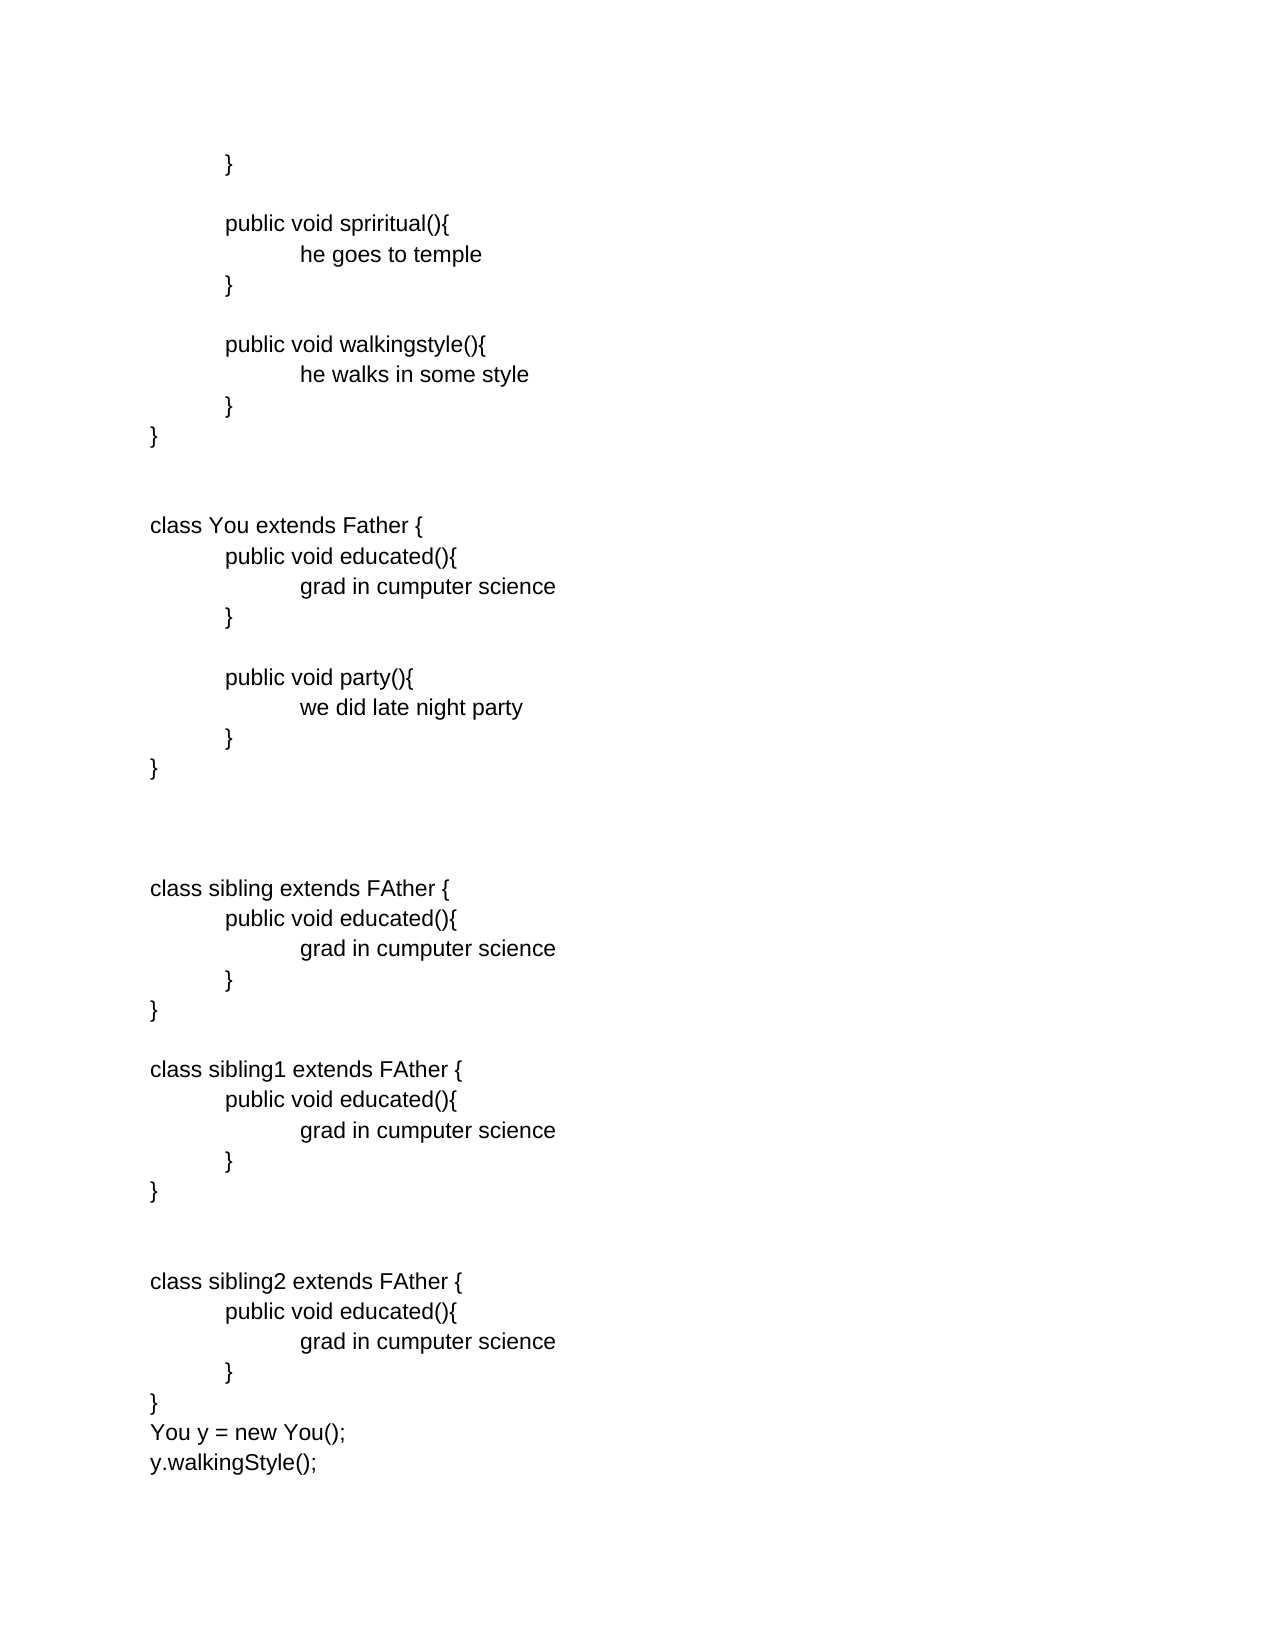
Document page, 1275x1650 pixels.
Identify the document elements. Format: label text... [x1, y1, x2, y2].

text } [150, 603, 1125, 629]
text } [150, 754, 1125, 781]
text } [150, 1147, 1125, 1173]
text } [150, 150, 1125, 176]
text class sibling extends FAther { [150, 875, 1125, 901]
text public void educated(){ [150, 543, 1125, 569]
text You y = new You(); [150, 1419, 1125, 1445]
text grad in cumputer science [150, 573, 1125, 599]
text } [150, 996, 1125, 1022]
text public void educated(){ [150, 905, 1125, 932]
text } [150, 422, 1125, 448]
text public void spriritual(){ [150, 210, 1125, 237]
text class sibling2 extends FAther { [150, 1268, 1125, 1294]
text he walks in some style [150, 361, 1125, 388]
text public void educated(){ [150, 1086, 1125, 1113]
text } [150, 966, 1125, 992]
text public void educated(){ [150, 1298, 1125, 1324]
text he goes to temple [150, 241, 1125, 267]
text } [150, 271, 1125, 297]
text public void party(){ [150, 663, 1125, 690]
text } [150, 1177, 1125, 1203]
text grad in cumputer science [150, 1328, 1125, 1354]
text } [150, 724, 1125, 750]
text class You extends Father { [150, 512, 1125, 539]
text } [150, 1388, 1125, 1415]
text } [150, 1358, 1125, 1385]
text grad in cumputer science [150, 1117, 1125, 1143]
text public void walkingstyle(){ [150, 331, 1125, 358]
text y.walkingStyle(); [150, 1449, 1125, 1475]
text we did late night party [150, 694, 1125, 720]
text grad in cumputer science [150, 935, 1125, 962]
text } [150, 392, 1125, 418]
text class sibling1 extends FAther { [150, 1056, 1125, 1083]
